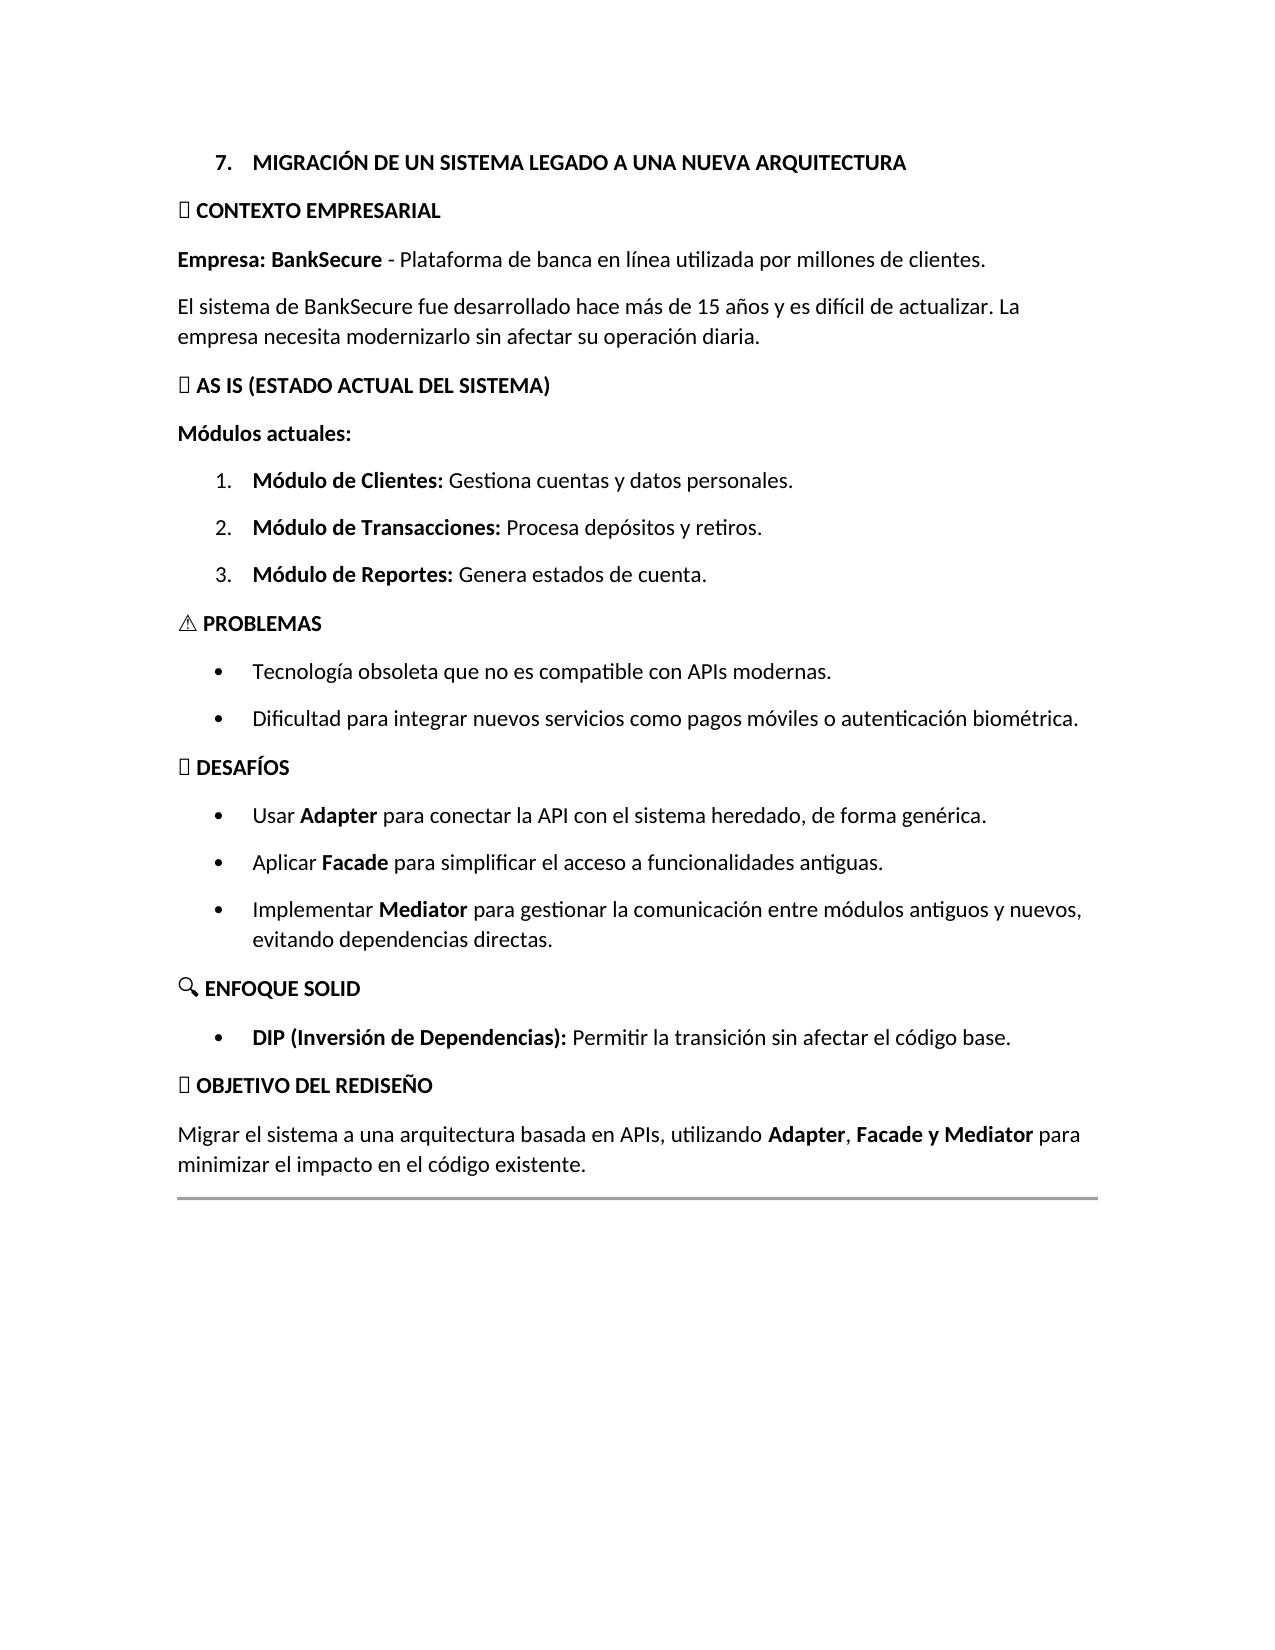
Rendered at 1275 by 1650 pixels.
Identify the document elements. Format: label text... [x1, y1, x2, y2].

list Implementar Mediator para gestionar la comunicación entre módulos antiguos y nuevos, evitando dependencias directas. [215, 895, 1098, 953]
list Dificultad para integrar nuevos servicios como pagos móviles o autenticación biométrica. [215, 704, 1098, 732]
text 🚀 DESAFÍOS [177, 751, 1098, 782]
text ⚠️ PROBLEMAS [177, 607, 1098, 638]
list MIGRACIÓN DE UN SISTEMA LEGADO A UNA NUEVA ARQUITECTURA [215, 148, 1098, 176]
list Módulo de Transacciones: Procesa depósitos y retiros. [215, 513, 1098, 541]
list Usar Adapter para conectar la API con el sistema heredado, de forma genérica. [215, 801, 1098, 829]
list Aplicar Facade para simplificar el acceso a funcionalidades antiguas. [215, 848, 1098, 876]
text 📌 CONTEXTO EMPRESARIAL [177, 194, 1098, 226]
text Módulos actuales: [177, 419, 1098, 447]
text 🎯 OBJETIVO DEL REDISEÑO [177, 1069, 1098, 1101]
text 📌 AS IS (ESTADO ACTUAL DEL SISTEMA) [177, 369, 1098, 400]
text Empresa: BankSecure - Plataforma de banca en línea utilizada por millones de clientes. [177, 245, 1098, 273]
text Migrar el sistema a una arquitectura basada en APIs, utilizando Adapter, Facade y Mediator para minimizar el impacto en el código existente. [177, 1120, 1098, 1178]
list Módulo de Clientes: Gestiona cuentas y datos personales. [215, 466, 1098, 494]
text 🔍 ENFOQUE SOLID [177, 972, 1098, 1003]
list DIP (Inversión de Dependencias): Permitir la transición sin afectar el código base. [215, 1023, 1098, 1051]
text El sistema de BankSecure fue desarrollado hace más de 15 años y es difícil de actualizar. La empresa necesita modernizarlo sin afectar su operación diaria. [177, 292, 1098, 350]
list Tecnología obsoleta que no es compatible con APIs modernas. [215, 657, 1098, 685]
list Módulo de Reportes: Genera estados de cuenta. [215, 560, 1098, 588]
